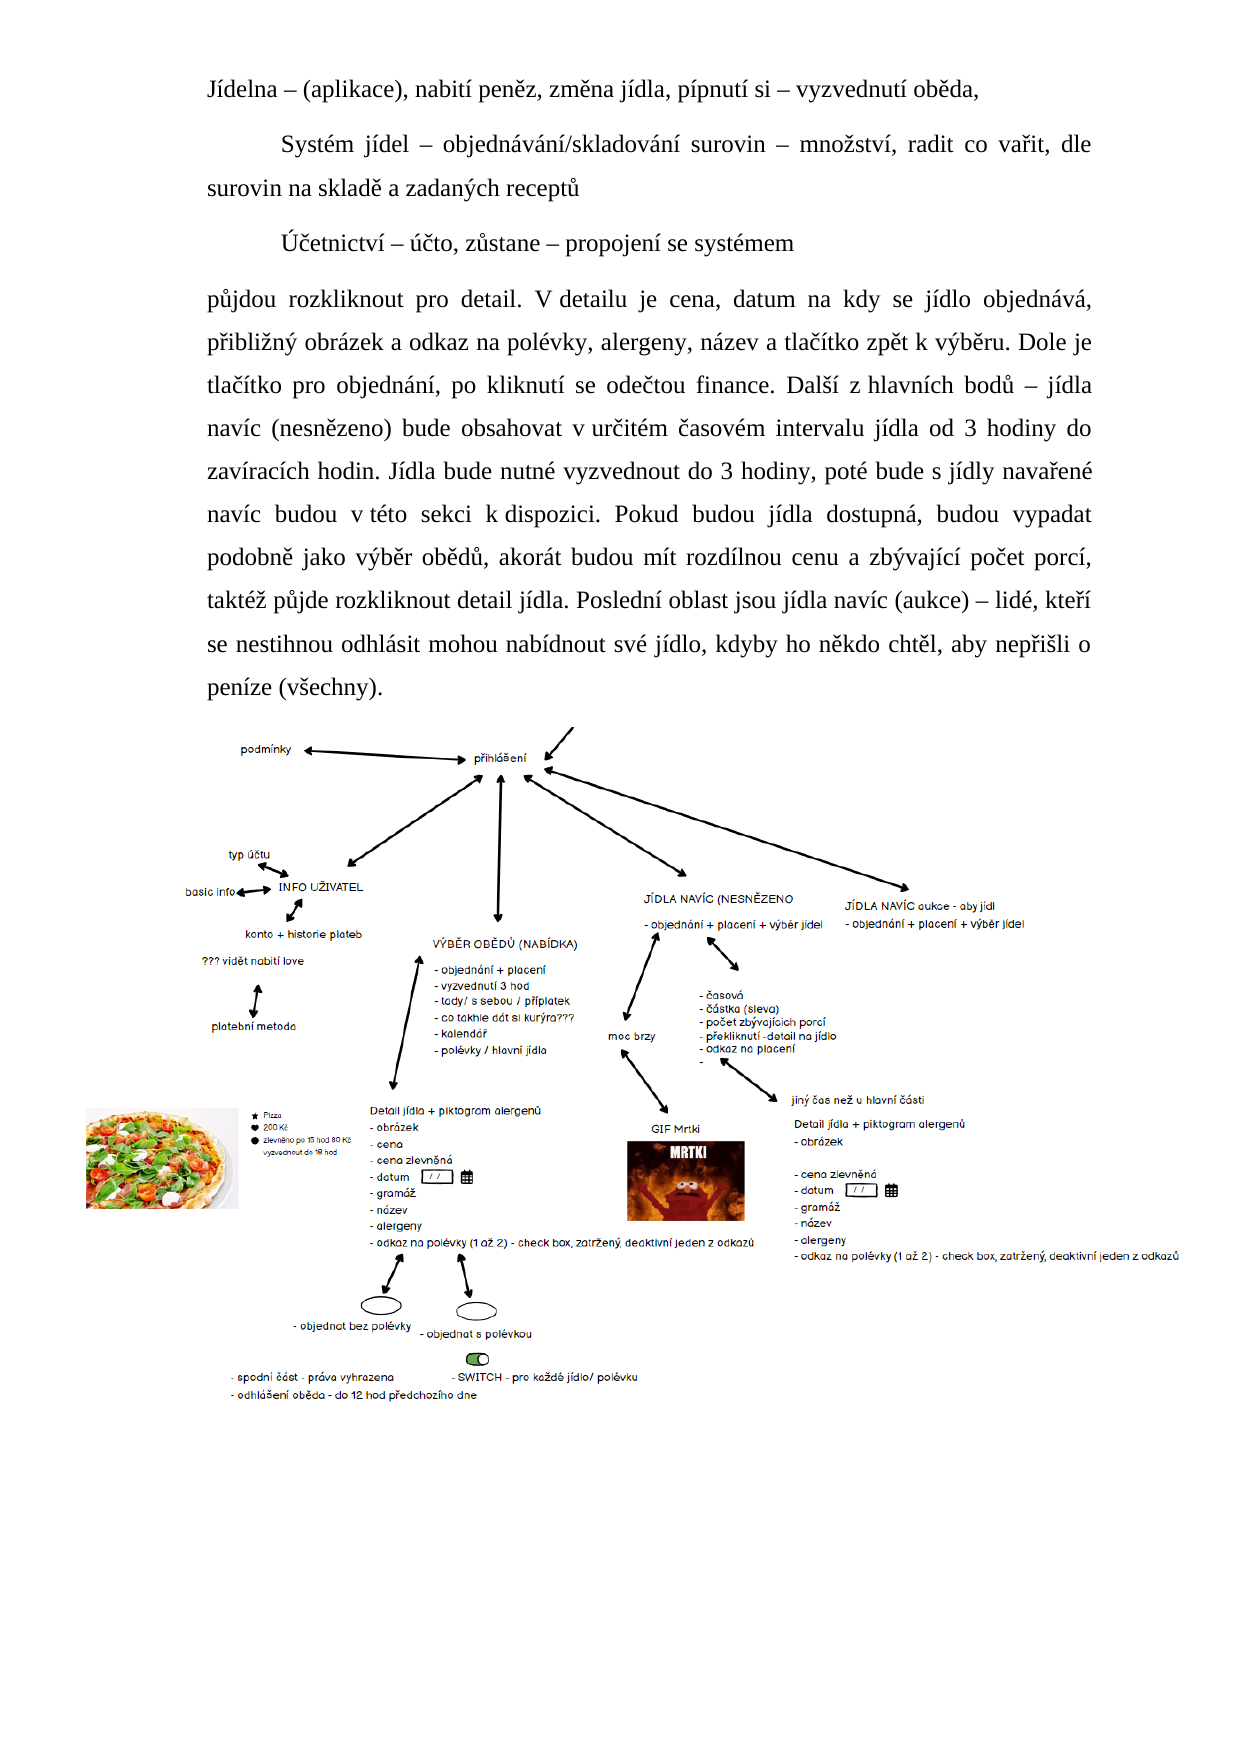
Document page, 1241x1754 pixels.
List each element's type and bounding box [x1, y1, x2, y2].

text [207, 284, 1092, 701]
picture [0, 727, 1241, 1402]
